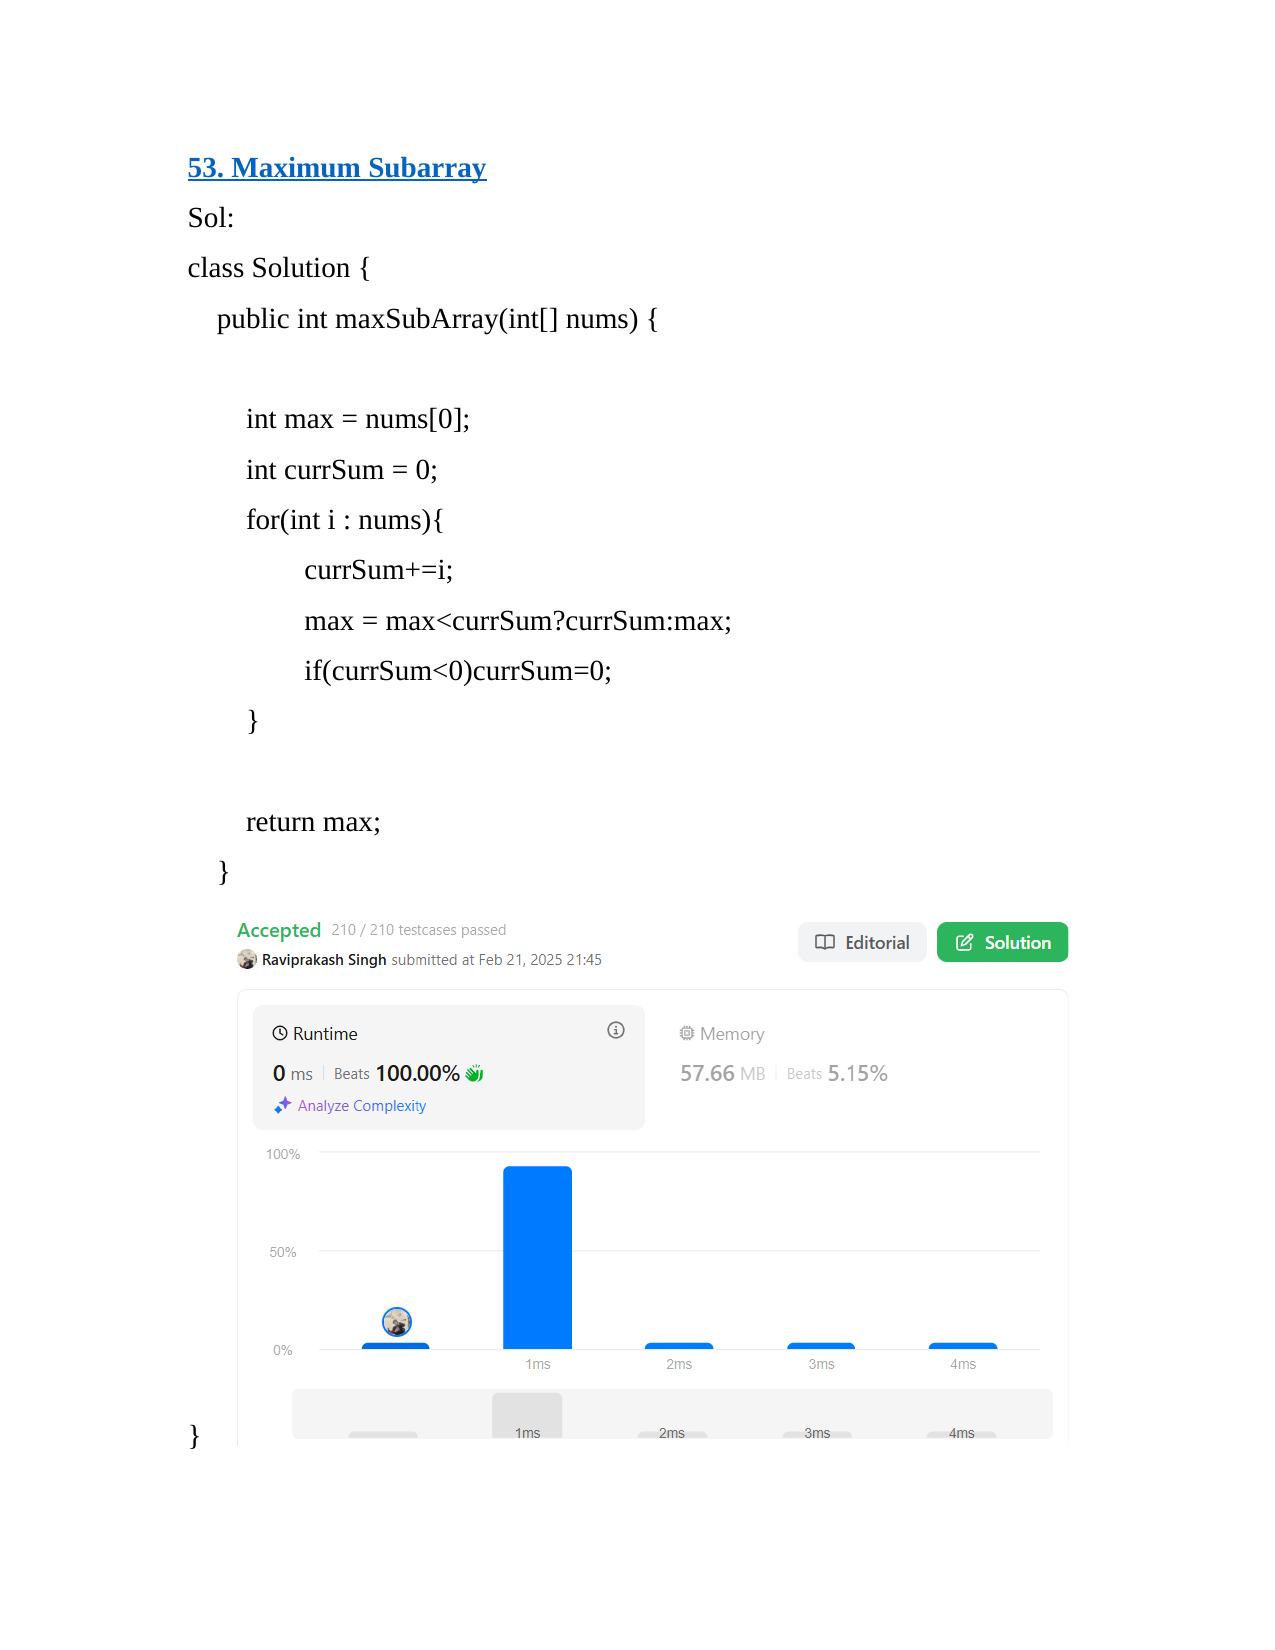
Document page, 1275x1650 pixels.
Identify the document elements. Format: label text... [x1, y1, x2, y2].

text max = max<currSum?currSum:max; [187, 603, 1087, 636]
text Sol: [187, 200, 1087, 234]
text public int maxSubArray(int[] nums) { [187, 301, 1087, 334]
text int currSum = 0; [187, 452, 1087, 485]
picture [201, 904, 1069, 1446]
text } [187, 854, 1087, 888]
text } [187, 703, 1087, 737]
text return max; [187, 804, 1087, 838]
text class Solution { [187, 251, 1087, 284]
text for(int i : nums){ [187, 502, 1087, 536]
text int max = nums[0]; [187, 402, 1087, 435]
text currSum+=i; [187, 552, 1087, 586]
text 53. Maximum Subarray [187, 150, 1087, 183]
text if(currSum<0)currSum=0; [187, 653, 1087, 687]
